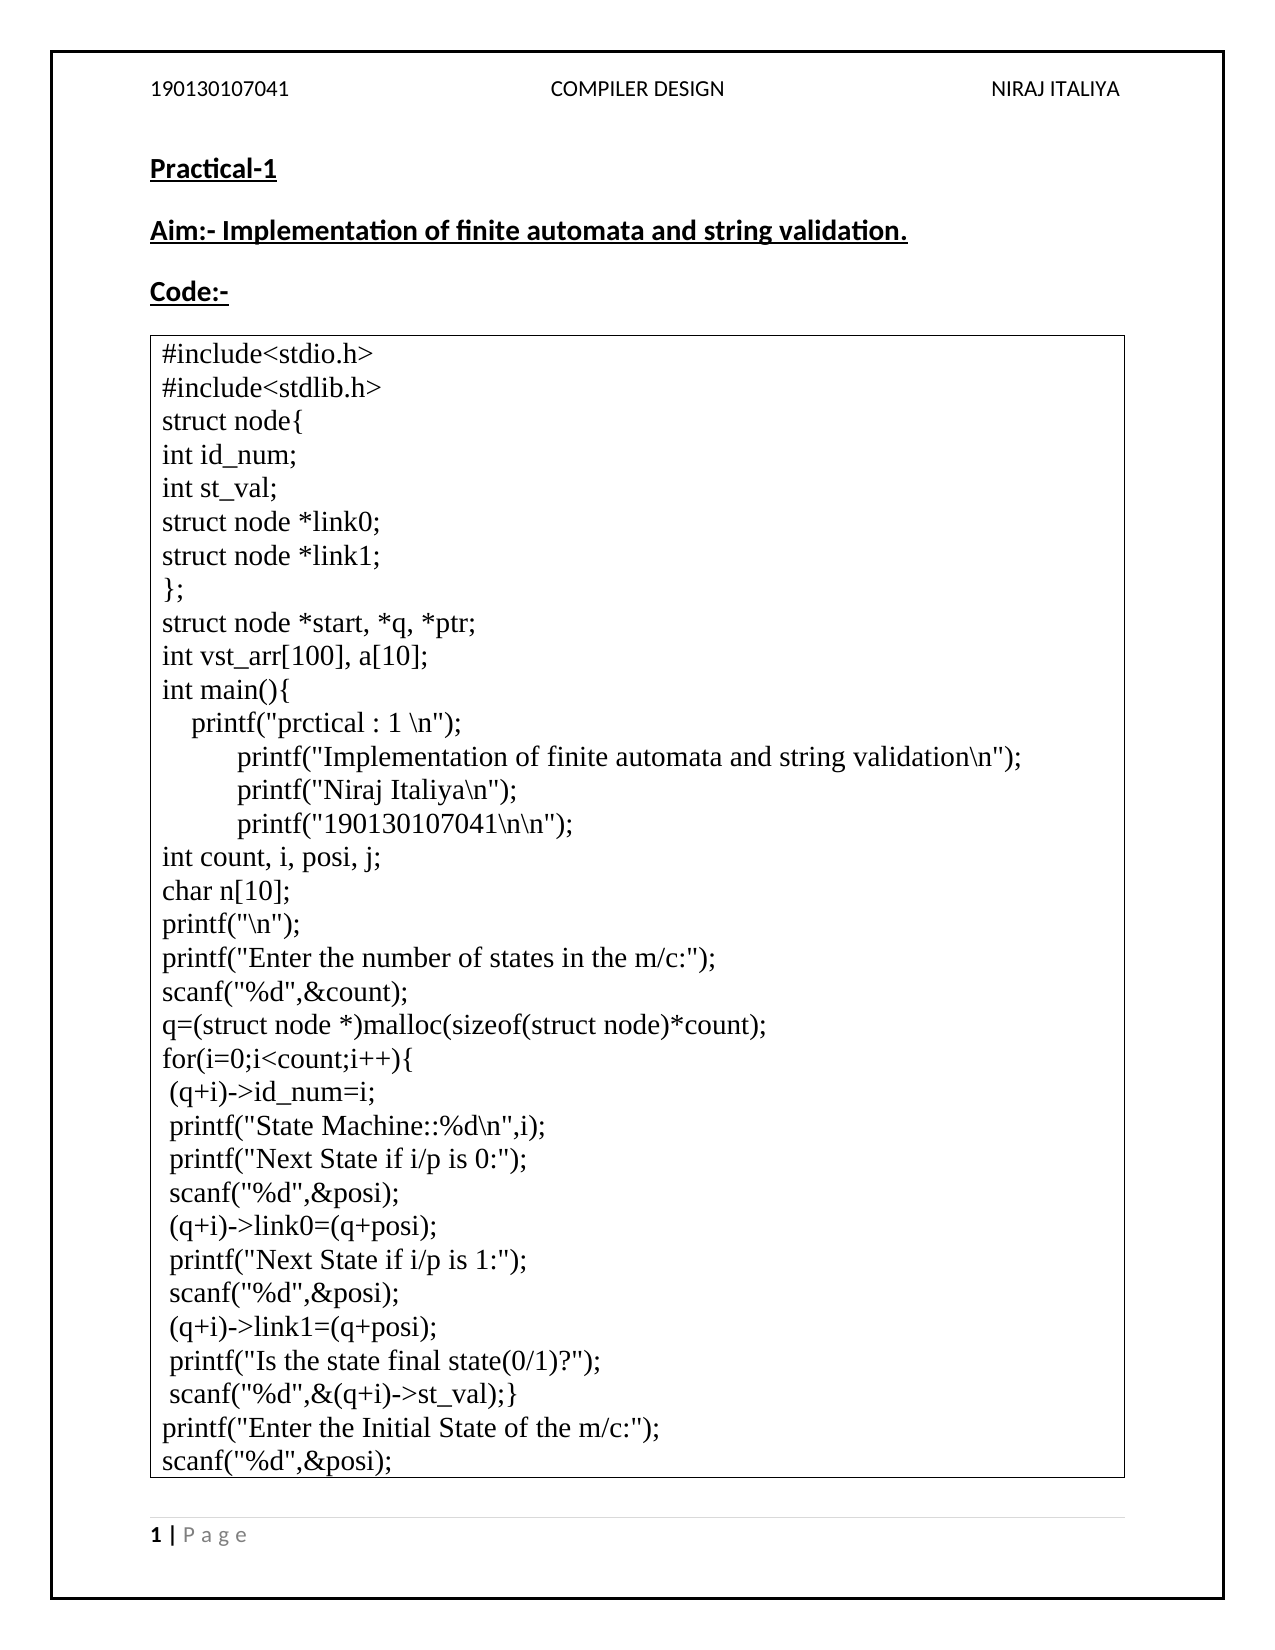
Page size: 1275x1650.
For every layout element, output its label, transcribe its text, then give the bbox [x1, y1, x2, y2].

text Code:- [150, 273, 1125, 309]
text Practical-1 [150, 150, 1125, 186]
text Aim:- Implementation of finite automata and string validation. [150, 212, 1125, 247]
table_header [151, 336, 1124, 1477]
